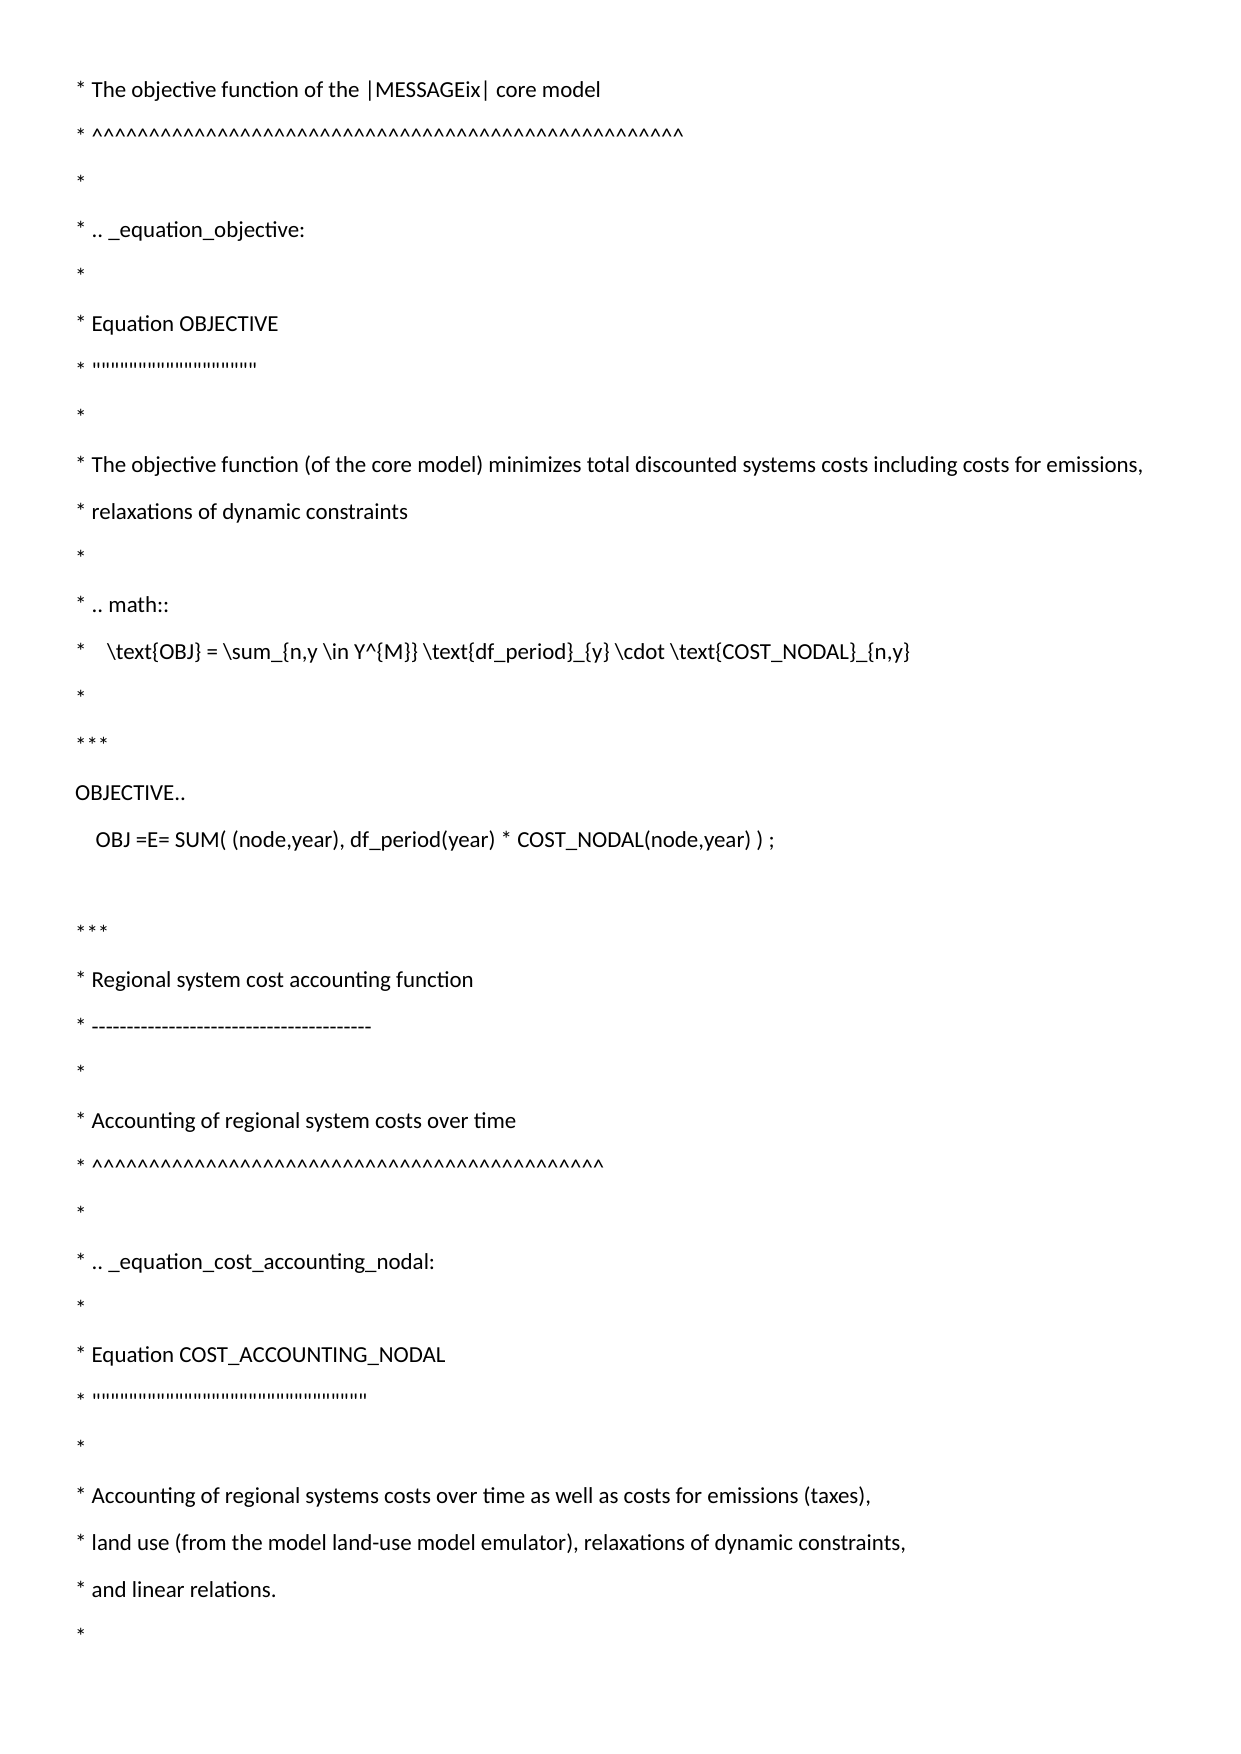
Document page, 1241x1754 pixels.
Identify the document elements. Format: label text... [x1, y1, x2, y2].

text * .. _equation_objective: [75, 216, 1165, 244]
text * relaxations of dynamic constraints [75, 497, 1165, 525]
text * .. _equation_cost_accounting_nodal: [75, 1247, 1165, 1275]
text * and linear relations. [75, 1575, 1165, 1603]
text * The objective function of the |MESSAGEix| core model [75, 75, 1165, 103]
text * [75, 262, 1165, 291]
text OBJ =E= SUM( (node,year), df_period(year) * COST_NODAL(node,year) ) ; [75, 825, 1165, 853]
text * \text{OBJ} = \sum_{n,y \in Y^{M}} \text{df_period}_{y} \cdot \text{COST_NODAL}_{n,y} [75, 637, 1165, 666]
text * Equation OBJECTIVE [75, 309, 1165, 337]
text * """""""""""""""""""""""""""""" [75, 1387, 1165, 1416]
text * ^^^^^^^^^^^^^^^^^^^^^^^^^^^^^^^^^^^^^^^^^^^^^^^^^^^^ [75, 122, 1165, 150]
text * Accounting of regional system costs over time [75, 1106, 1165, 1134]
text * Accounting of regional systems costs over time as well as costs for emissions (taxes), [75, 1481, 1165, 1509]
text * [75, 1434, 1165, 1462]
text * [75, 1200, 1165, 1228]
text * [75, 1622, 1165, 1650]
text * .. math:: [75, 591, 1165, 619]
text * land use (from the model land-use model emulator), relaxations of dynamic constraints, [75, 1528, 1165, 1556]
text * [75, 1294, 1165, 1322]
text * [75, 403, 1165, 431]
text * Equation COST_ACCOUNTING_NODAL [75, 1341, 1165, 1369]
text *** [75, 919, 1165, 947]
text * [75, 1059, 1165, 1087]
text OBJECTIVE.. [75, 778, 1165, 806]
text * [75, 544, 1165, 572]
text *** [75, 731, 1165, 759]
text * ---------------------------------------- [75, 1012, 1165, 1041]
text * Regional system cost accounting function [75, 966, 1165, 994]
text * [75, 169, 1165, 197]
text * [75, 684, 1165, 712]
text * """""""""""""""""" [75, 356, 1165, 384]
text * The objective function (of the core model) minimizes total discounted systems costs including costs for emissions, [75, 450, 1165, 478]
text * ^^^^^^^^^^^^^^^^^^^^^^^^^^^^^^^^^^^^^^^^^^^^^ [75, 1153, 1165, 1181]
